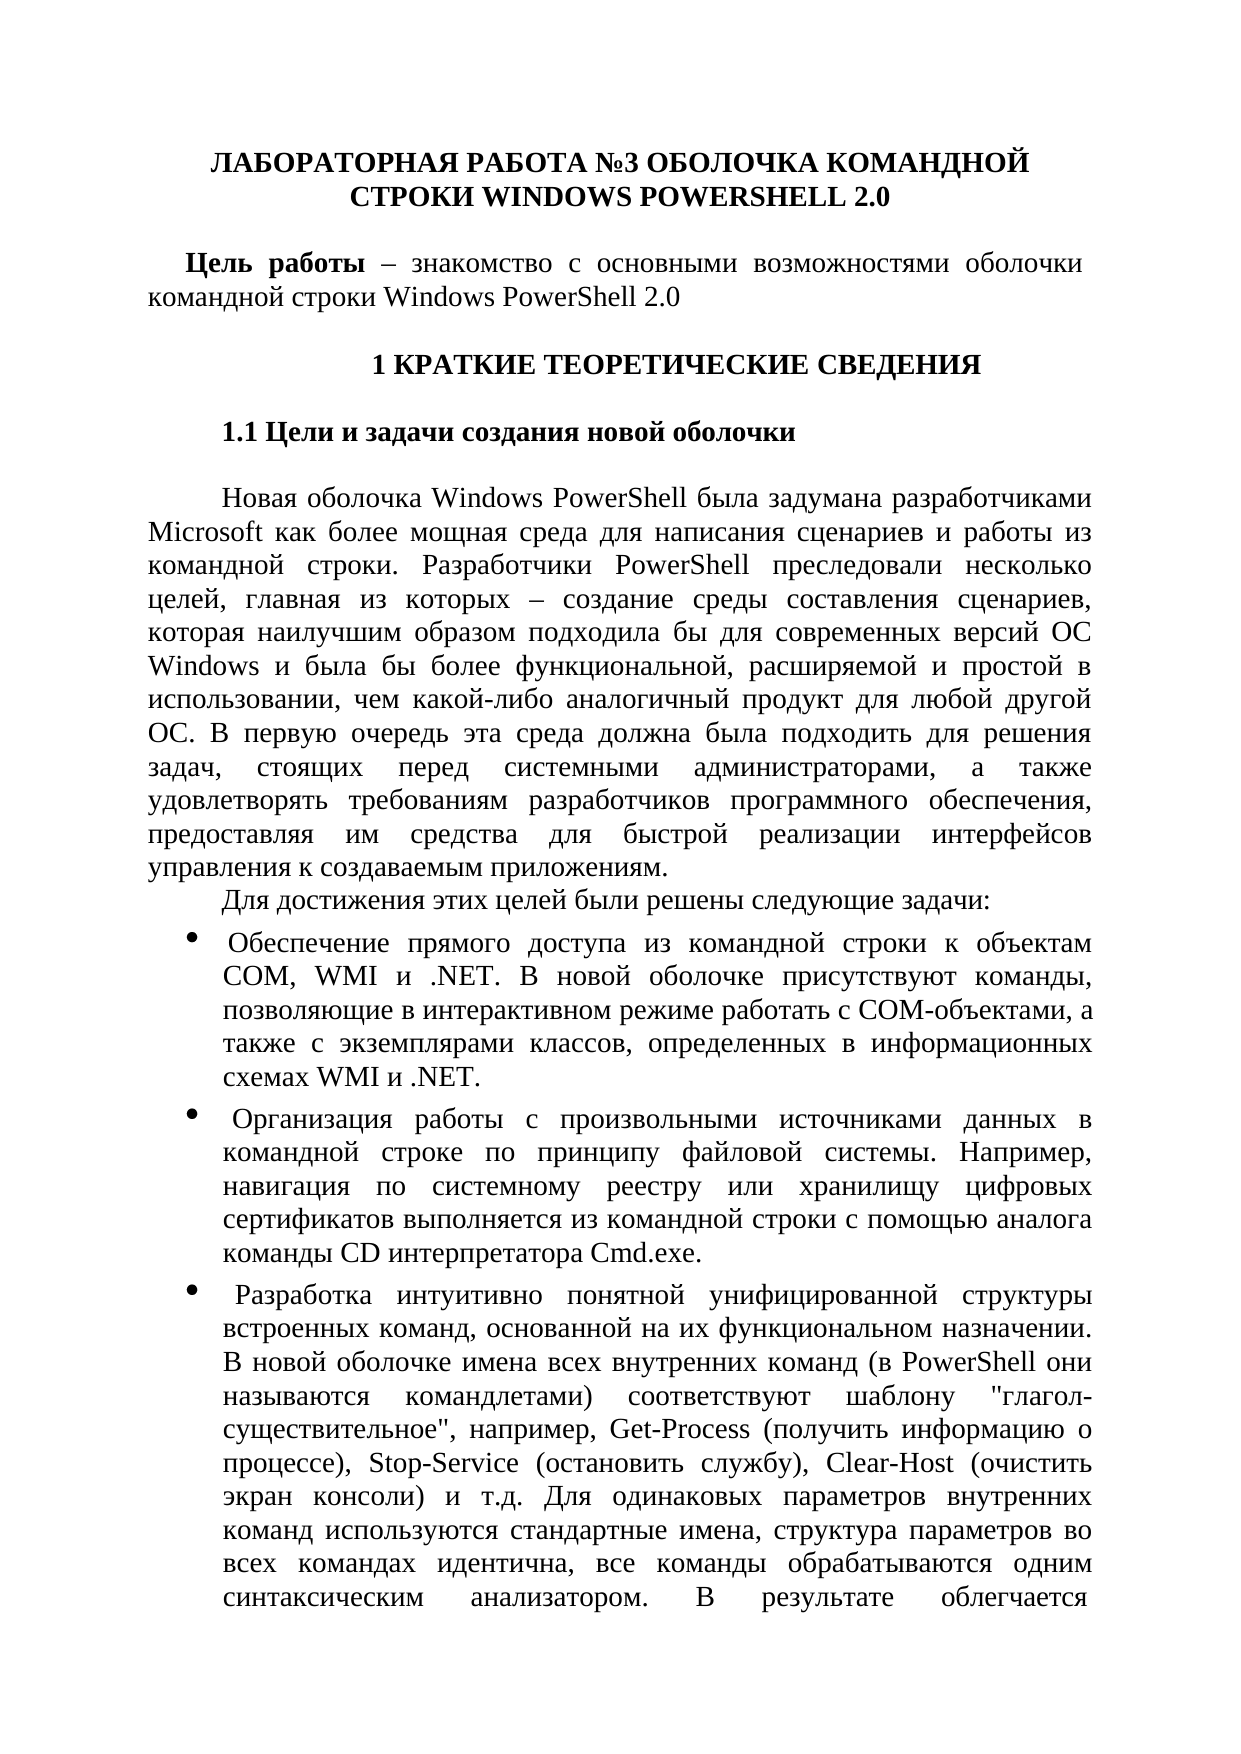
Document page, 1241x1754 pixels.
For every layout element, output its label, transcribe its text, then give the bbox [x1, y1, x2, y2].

picture [185, 916, 213, 952]
subtitle ЛАБОРАТОРНАЯ РАБОТА №3 ОБОЛОЧКА КОМАНДНОЙ СТРОКИ WINDOWS POWERSHELL 2.0 [211, 146, 1071, 213]
text Организация работы с произвольными источниками данных в командной строке по принципу файловой системы. Например, навигация по системному реестру или хранилищу цифровых сертификатов выполняется из командной строки с помощью аналога команды CD интерпретатора Cmd.exe. [185, 1092, 1093, 1269]
text Обеспечение прямого доступа из командной строки к объектам COM, WMI и .NET. В новой оболочке присутствуют команды, позволяющие в интерактивном режиме работать с COM-объектами, а также с экземплярами классов, определенных в информационных схемах WMI и .NET. [185, 916, 1093, 1092]
text Для достижения этих целей были решены следующие задачи: [221, 883, 1192, 916]
text Цель работы – знакомство с основными возможностями оболочки командной строки Windows PowerShell 2.0 [148, 246, 1192, 313]
picture [185, 1268, 213, 1305]
picture [185, 1092, 213, 1129]
subtitle 1 КРАТКИЕ ТЕОРЕТИЧЕСКИЕ СВЕДЕНИЯ [200, 347, 1153, 380]
text Новая оболочка Windows PowerShell была задумана разработчиками Microsoft как более мощная среда для написания сценариев и работы из командной строки. Разработчики PowerShell преследовали несколько целей, главная из которых – создание среды составления сценариев, которая наилучшим образом подходила бы для современных версий ОС Windows и была бы более функциональной, расширяемой и простой в использовании, чем какой-либо аналогичный продукт для любой другой ОС. В первую очередь эта среда должна была подходить для решения задач, стоящих перед системными администраторами, а также удовлетворять требованиям разработчиков программного обеспечения, предоставляя им средства для быстрой реализации интерфейсов управления к создаваемым приложениям. [148, 480, 1093, 883]
subtitle 1.1 Цели и задачи создания новой оболочки [221, 414, 1192, 447]
text Разработка интуитивно понятной унифицированной структуры встроенных команд, основанной на их функциональном назначении. В новой оболочке имена всех внутренних команд (в PowerShell они называются командлетами) соответствуют шаблону "глагол- существительное", например, Get-Process (получить информацию о процессе), Stop-Service (остановить службу), Clear-Host (очистить экран консоли) и т.д. Для одинаковых параметров внутренних команд используются стандартные имена, структура параметров во всех командах идентична, все команды обрабатываются одним синтаксическим анализатором. В результате облегчается [185, 1269, 1093, 1612]
